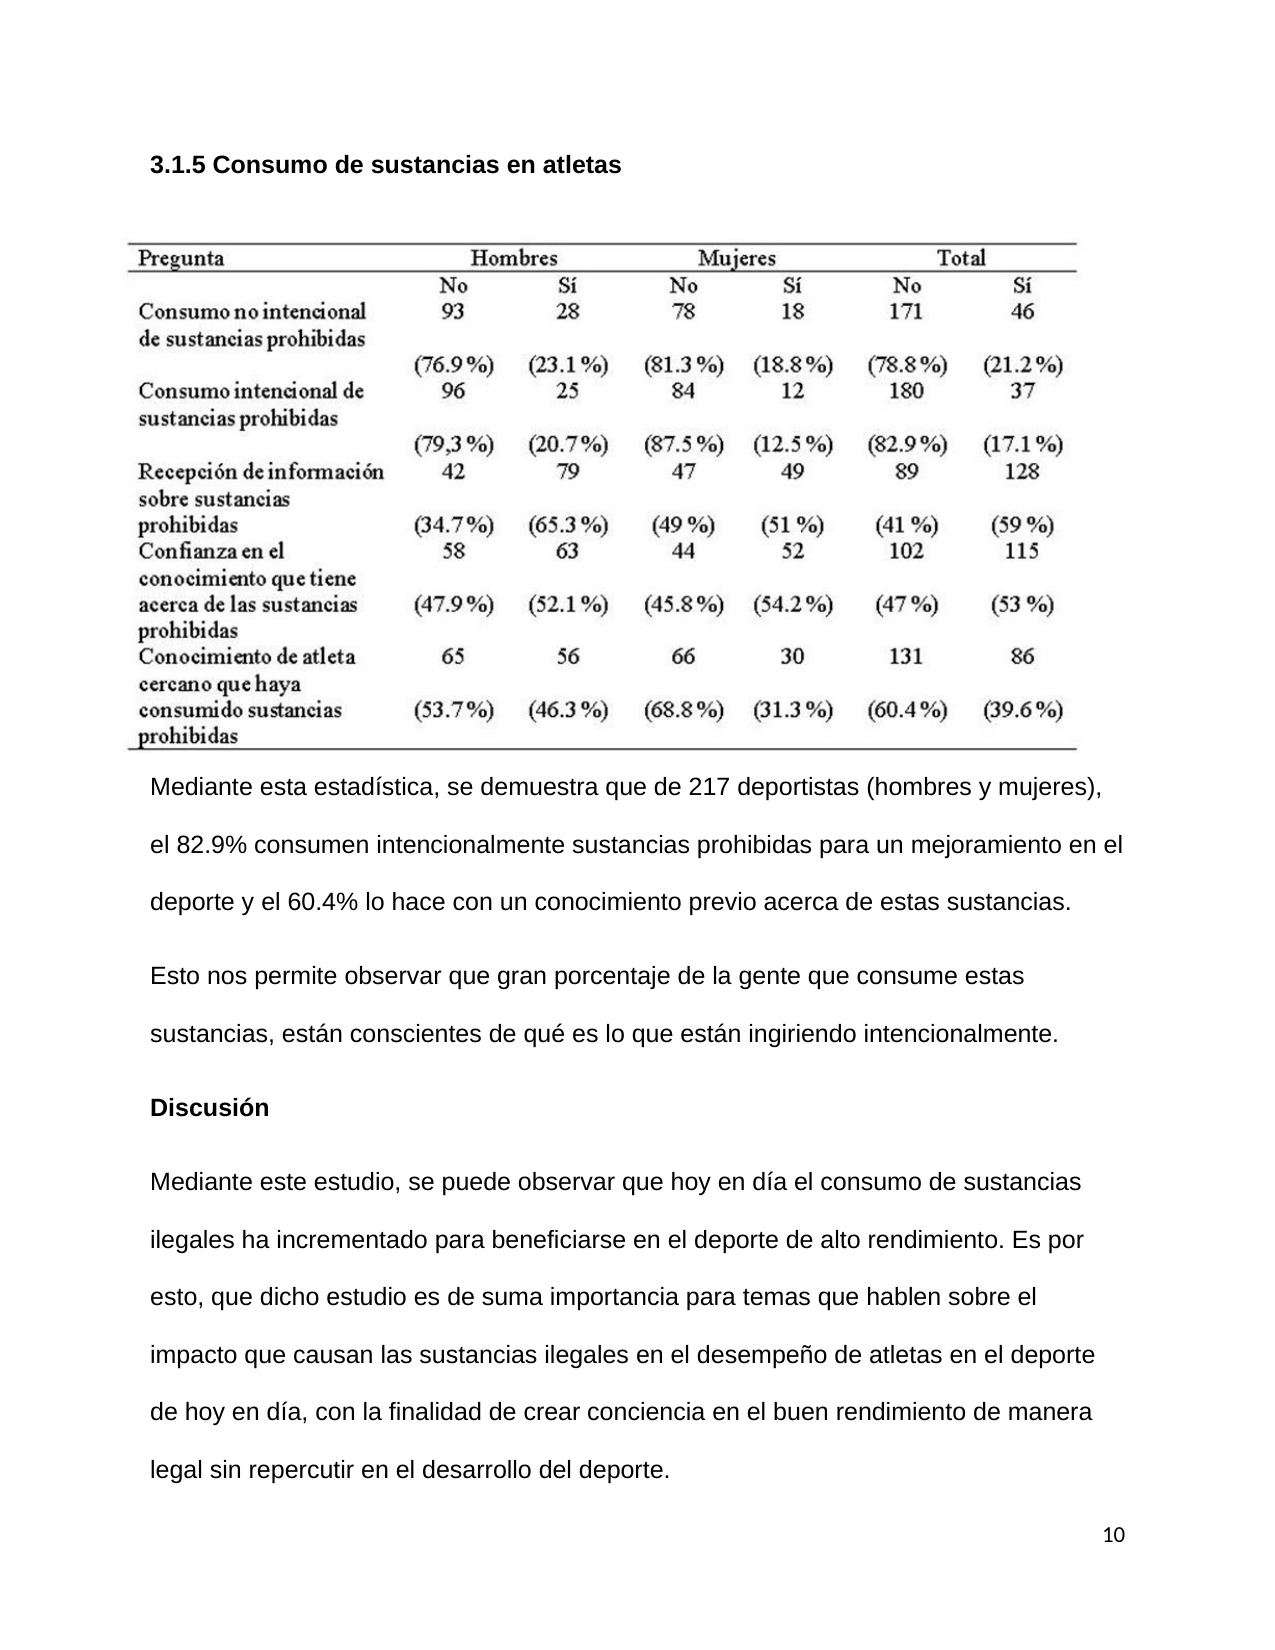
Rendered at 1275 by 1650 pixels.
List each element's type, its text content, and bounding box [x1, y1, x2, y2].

picture [115, 229, 1091, 768]
text Mediante este estudio, se puede observar que hoy en día el consumo de sustancias ilegales ha incrementado para beneficiarse en el deporte de alto rendimiento. Es por esto, que dicho estudio es de suma importancia para temas que hablen sobre el impacto que causan las sustancias ilegales en el desempeño de atletas en el deporte de hoy en día, con la finalidad de crear conciencia en el buen rendimiento de manera legal sin repercutir en el desarrollo del deporte. [150, 1167, 1125, 1483]
text Discusión [150, 1093, 1125, 1122]
text 3.1.5 Consumo de sustancias en atletas [150, 150, 1125, 179]
text Esto nos permite observar que gran porcentaje de la gente que consume estas sustancias, están conscientes de qué es lo que están ingiriendo intencionalmente. [150, 961, 1125, 1047]
